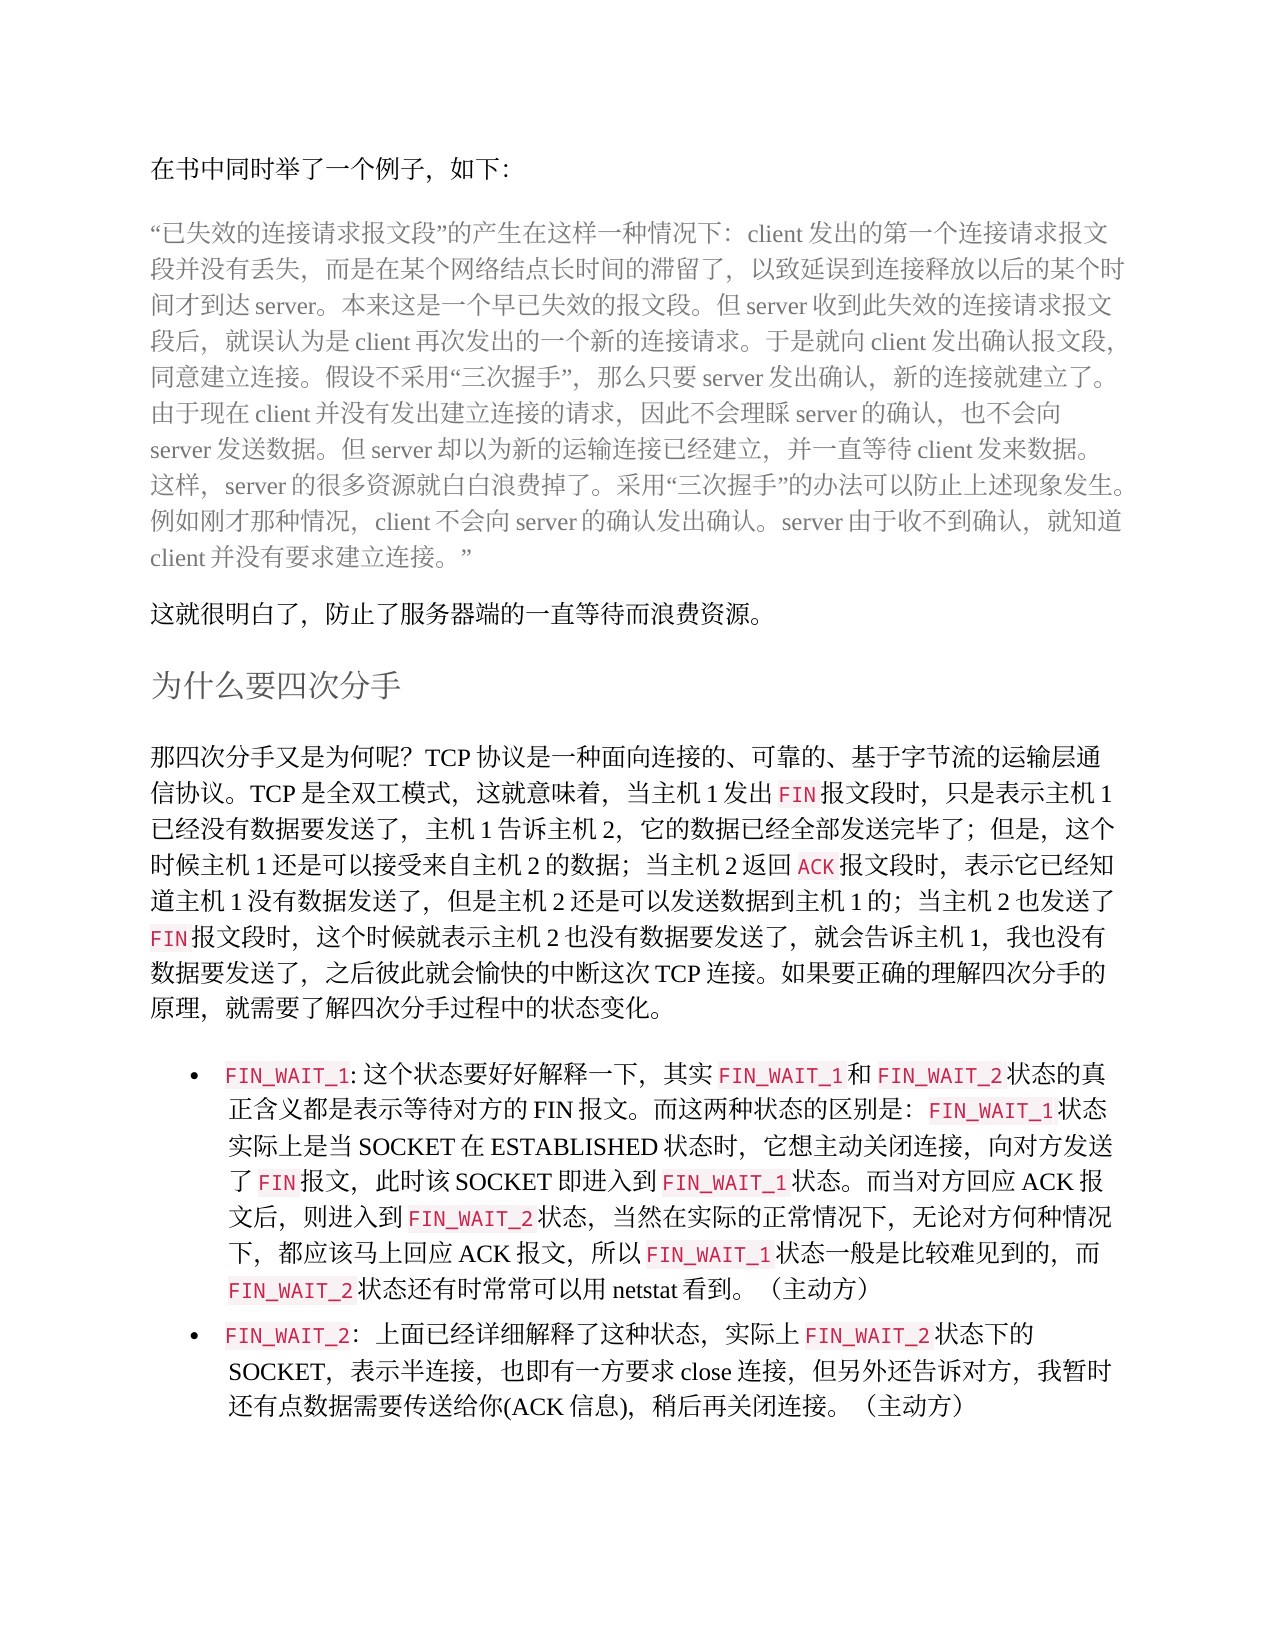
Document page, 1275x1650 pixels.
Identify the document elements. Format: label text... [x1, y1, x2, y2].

text 这就很明白了，防止了服务器端的一直等待而浪费资源。 [150, 594, 1125, 630]
text “已失效的连接请求报文段”的产生在这样一种情况下：client发出的第一个连接请求报文段并没有丢失，而是在某个网络结点长时间的滞留了，以致延误到连接释放以后的某个时间才到达server。本来这是一个早已失效的报文段。但server收到此失效的连接请求报文段后，就误认为是client再次发出的一个新的连接请求。于是就向client发出确认报文段，同意建立连接。假设不采用“三次握手”，那么只要server发出确认，新的连接就建立了。由于现在client并没有发出建立连接的请求，因此不会理睬server的确认，也不会向server发送数据。但server却以为新的运输连接已经建立，并一直等待client发来数据。这样，server的很多资源就白白浪费掉了。采用“三次握手”的办法可以防止上述现象发生。例如刚才那种情况，client不会向server的确认发出确认。server由于收不到确认，就知道client并没有要求建立连接。” [150, 214, 1125, 573]
text 那四次分手又是为何呢？TCP协议是一种面向连接的、可靠的、基于字节流的运输层通信协议。TCP是全双工模式，这就意味着，当主机1发出FIN报文段时，只是表示主机1已经没有数据要发送了，主机1告诉主机2，它的数据已经全部发送完毕了；但是，这个时候主机1还是可以接受来自主机2的数据；当主机2返回ACK报文段时，表示它已经知道主机1没有数据发送了，但是主机2还是可以发送数据到主机1的；当主机2也发送了FIN报文段时，这个时候就表示主机2也没有数据要发送了，就会告诉主机1，我也没有数据要发送了，之后彼此就会愉快的中断这次TCP连接。如果要正确的理解四次分手的原理，就需要了解四次分手过程中的状态变化。 [150, 738, 1125, 1025]
text 为什么要四次分手 [152, 661, 1123, 706]
list FIN_WAIT_1: 这个状态要好好解释一下，其实FIN_WAIT_1和FIN_WAIT_2状态的真正含义都是表示等待对方的FIN报文。而这两种状态的区别是：FIN_WAIT_1状态实际上是当SOCKET在ESTABLISHED状态时，它想主动关闭连接，向对方发送了FIN报文，此时该SOCKET即进入到FIN_WAIT_1状态。而当对方回应ACK报文后，则进入到FIN_WAIT_2状态，当然在实际的正常情况下，无论对方何种情况下，都应该马上回应ACK报文，所以FIN_WAIT_1状态一般是比较难见到的，而FIN_WAIT_2状态还有时常常可以用netstat看到。（主动方） [191, 1054, 1125, 1306]
text 在书中同时举了一个例子，如下： [150, 150, 1125, 186]
list FIN_WAIT_2：上面已经详细解释了这种状态，实际上FIN_WAIT_2状态下的SOCKET，表示半连接，也即有一方要求close连接，但另外还告诉对方，我暂时还有点数据需要传送给你(ACK信息)，稍后再关闭连接。（主动方） [191, 1315, 1125, 1423]
